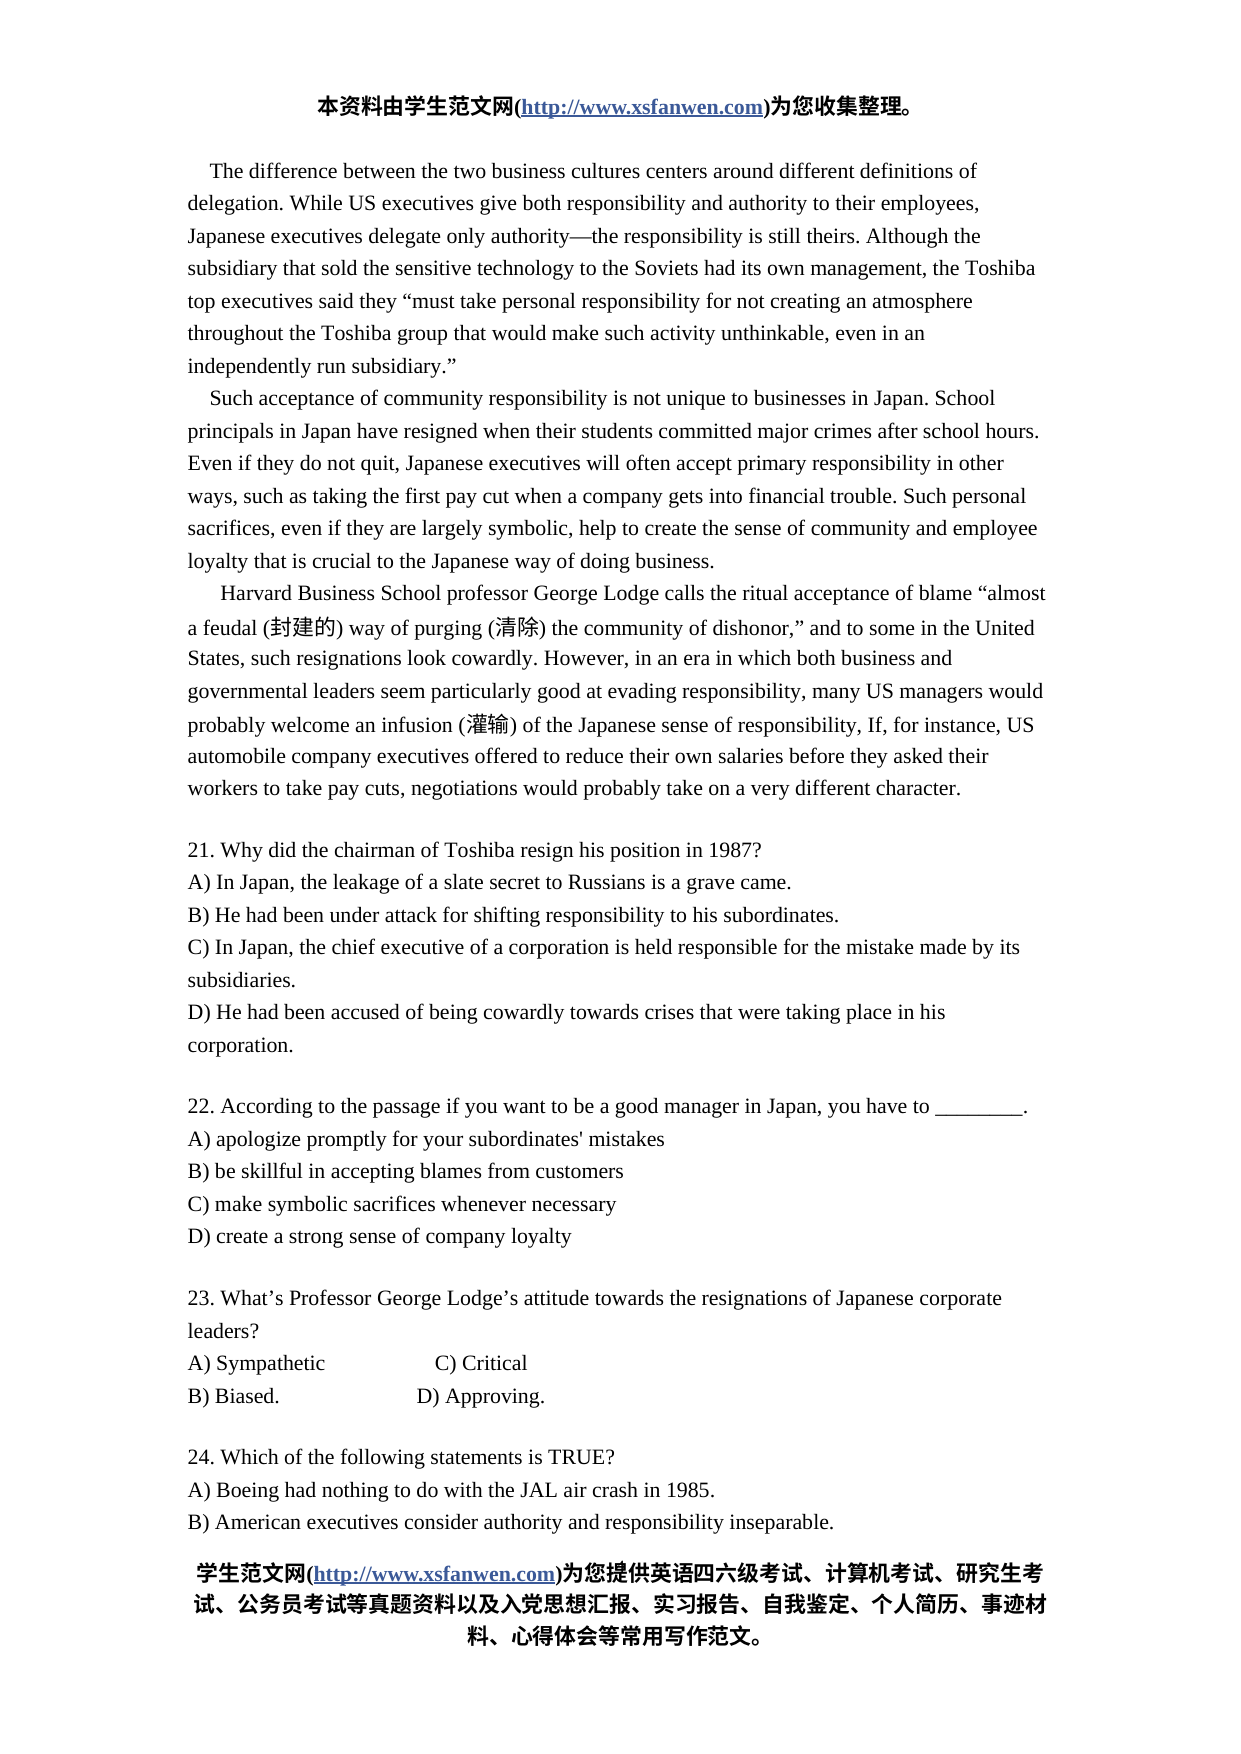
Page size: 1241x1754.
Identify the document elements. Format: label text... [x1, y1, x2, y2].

text 21. Why did the chairman of Toshiba resign his position in 1987? A) In , the leakage of a slate secret to Russians is a grave came. B) He had been under attack for shifting responsibility to his subordinates. C) In , the chief executive of a corporation is held responsible for the mistake made by its subsidiaries. D) He had been accused of being cowardly towards crises that were taking place in his corporation. [187, 833, 1053, 1061]
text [187, 1441, 1053, 1538]
text 22. According to the passage if you want to be a good manager in , you have to ________. A) apologize promptly for your subordinates' mistakes B) be skillful in accepting blames from customers C) make symbolic sacrifices whenever necessary D) create a strong sense of company loyalty [187, 1090, 1053, 1252]
text 23. What’s Professor George Lodge’s attitude towards the resignations of Japanese corporate leaders? A) Sympathetic C) Critical B) Biased. D) Approving. [187, 1282, 1053, 1412]
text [187, 154, 1053, 804]
